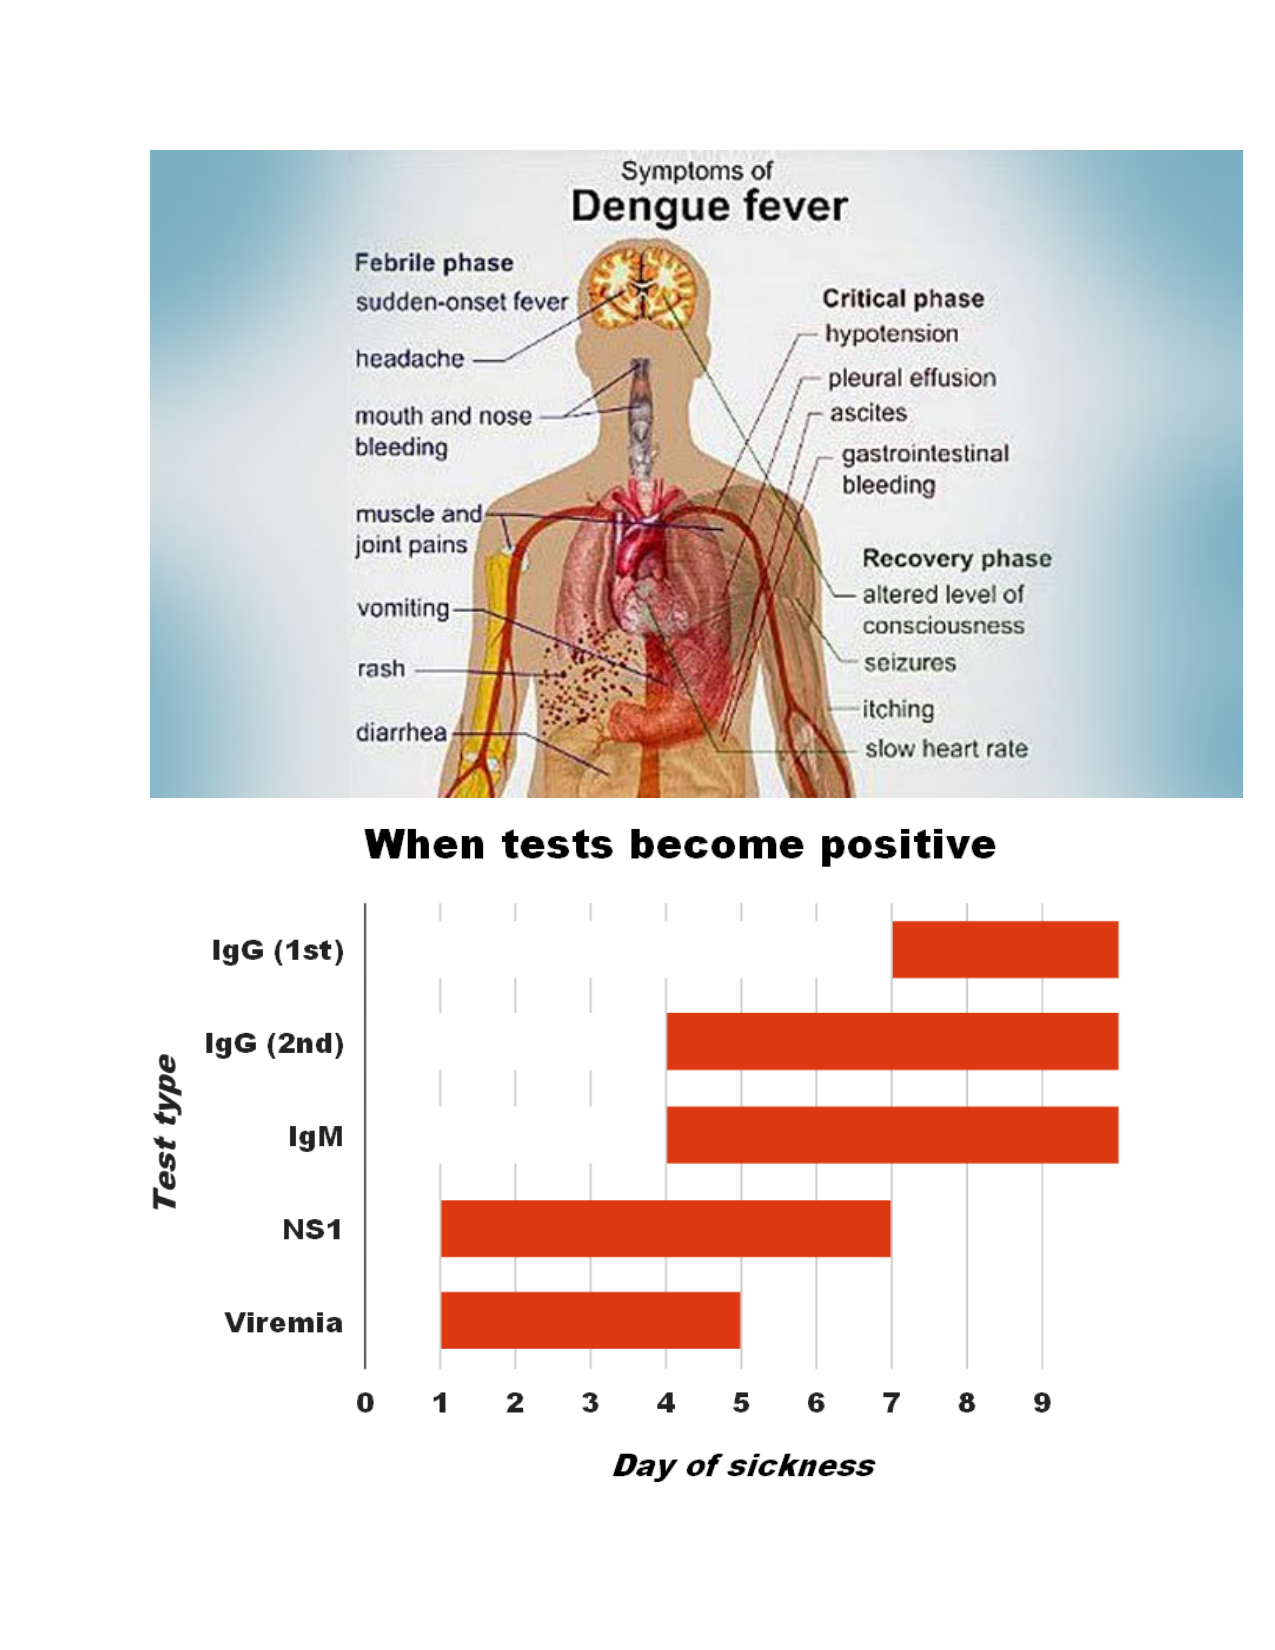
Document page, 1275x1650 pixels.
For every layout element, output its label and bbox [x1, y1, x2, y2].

picture [150, 822, 1125, 1488]
picture [150, 150, 1244, 798]
